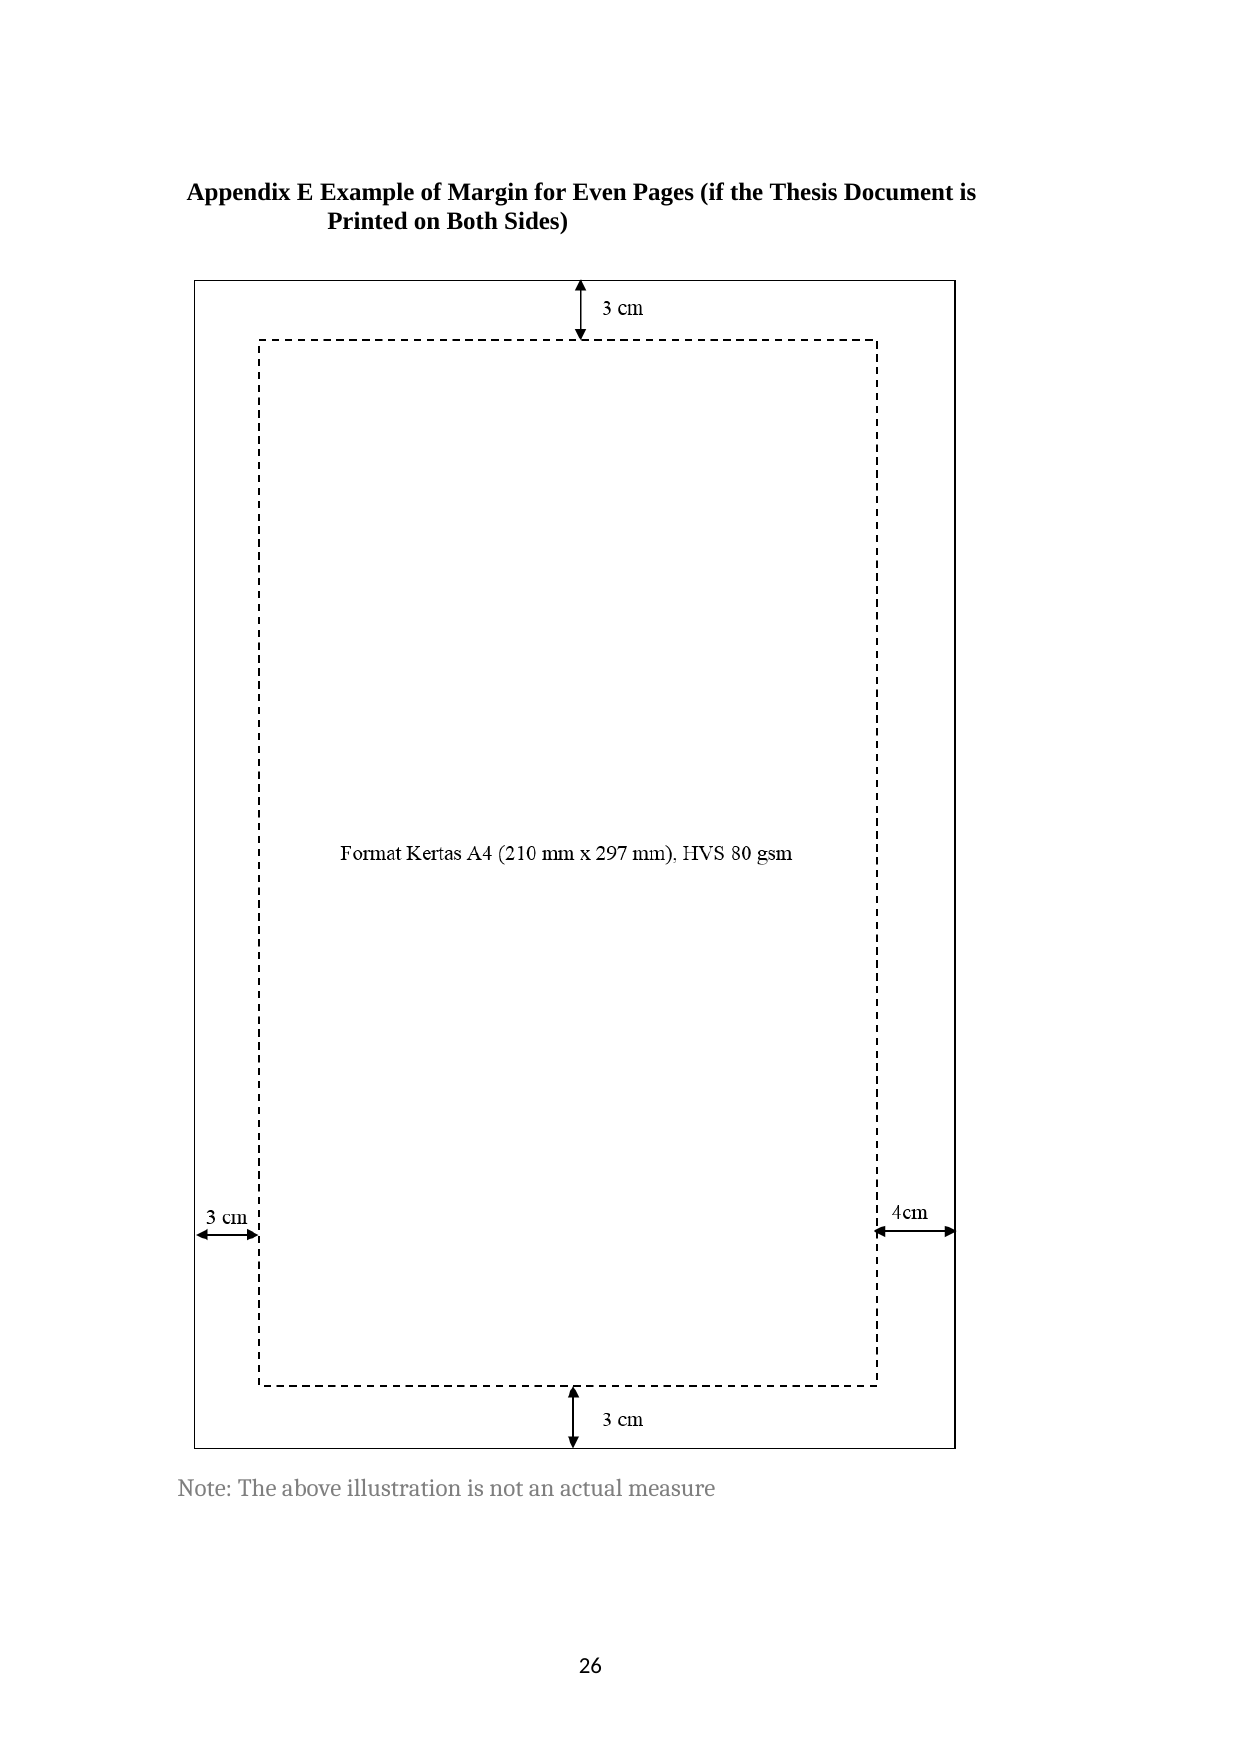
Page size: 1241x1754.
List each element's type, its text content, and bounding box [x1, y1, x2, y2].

picture [177, 263, 968, 1460]
text Note: The above illustration is not an actual measure [177, 1473, 1003, 1502]
text Appendix E Example of Margin for Even Pages (if the Thesis Document is Printed on Both Sides) [186, 177, 1003, 234]
